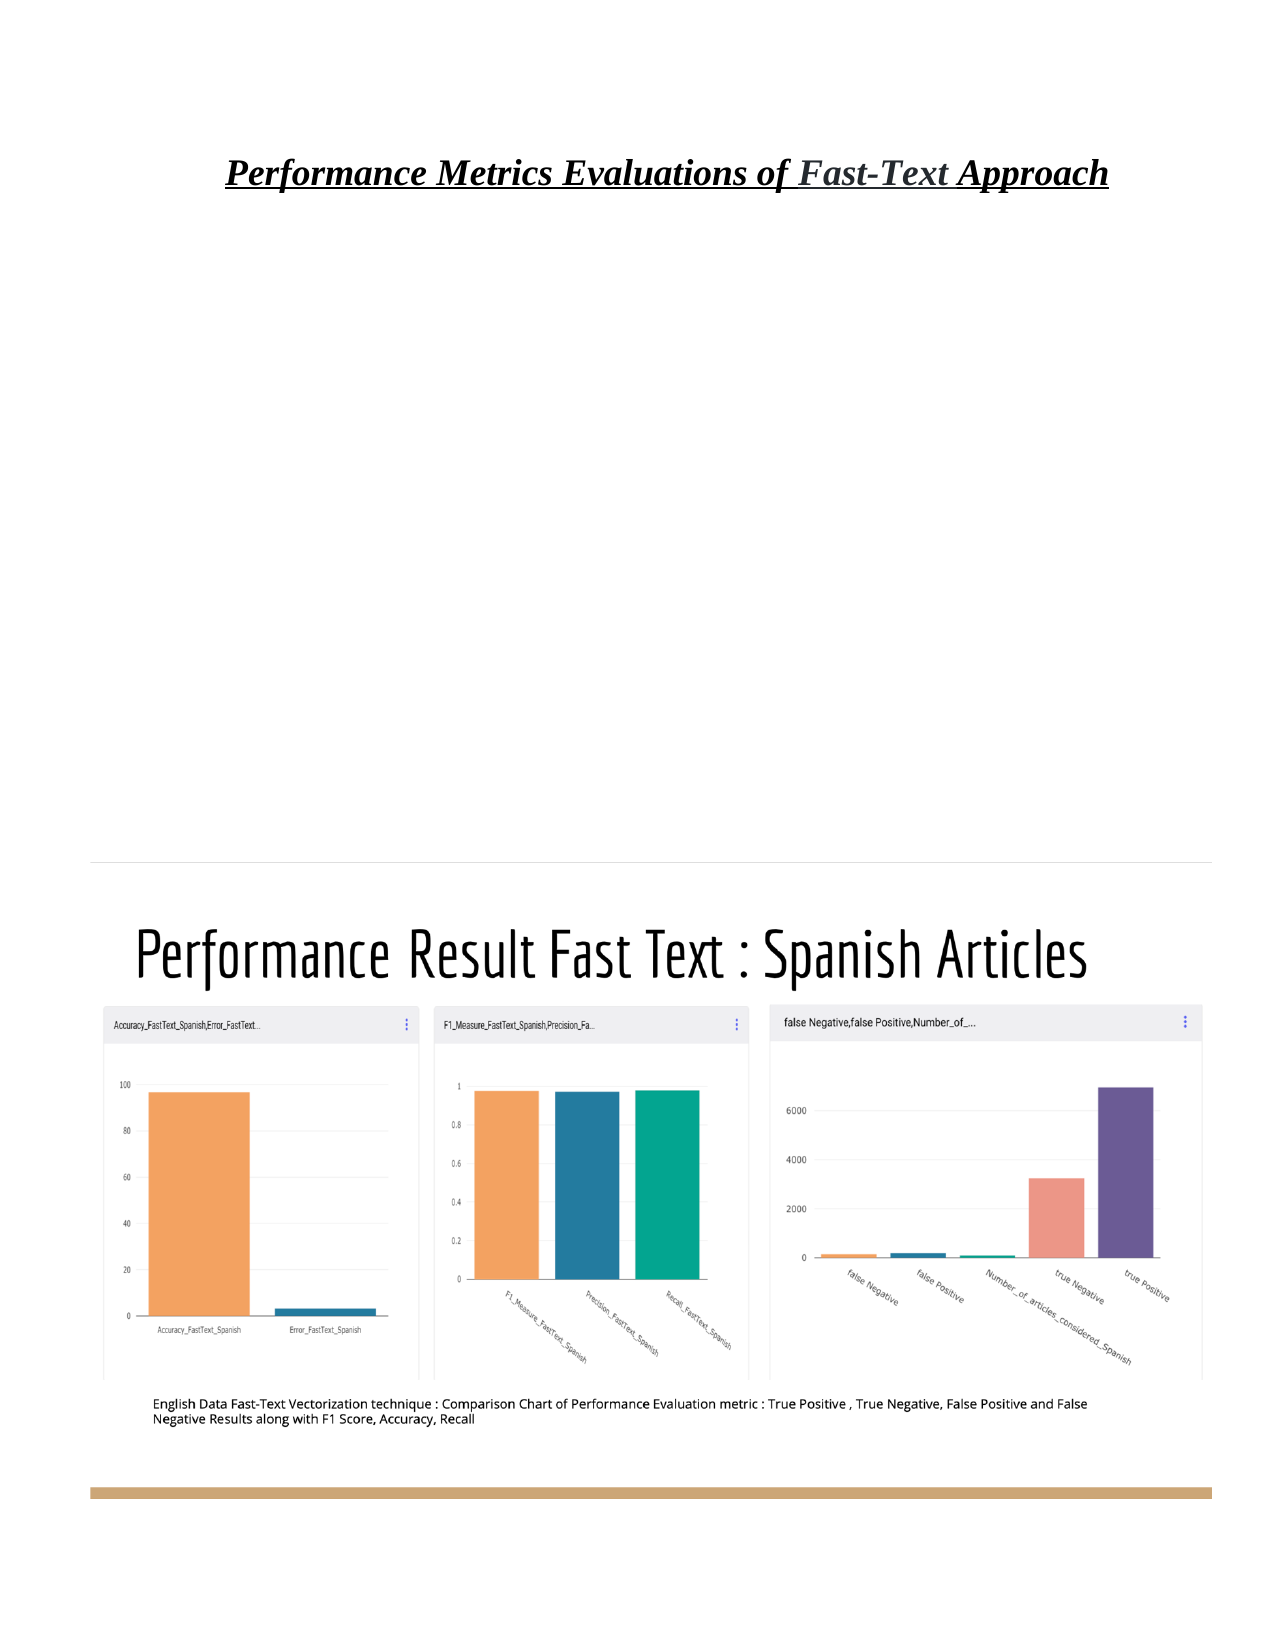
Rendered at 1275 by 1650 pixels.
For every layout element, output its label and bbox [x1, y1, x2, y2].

picture [88, 862, 1210, 1498]
